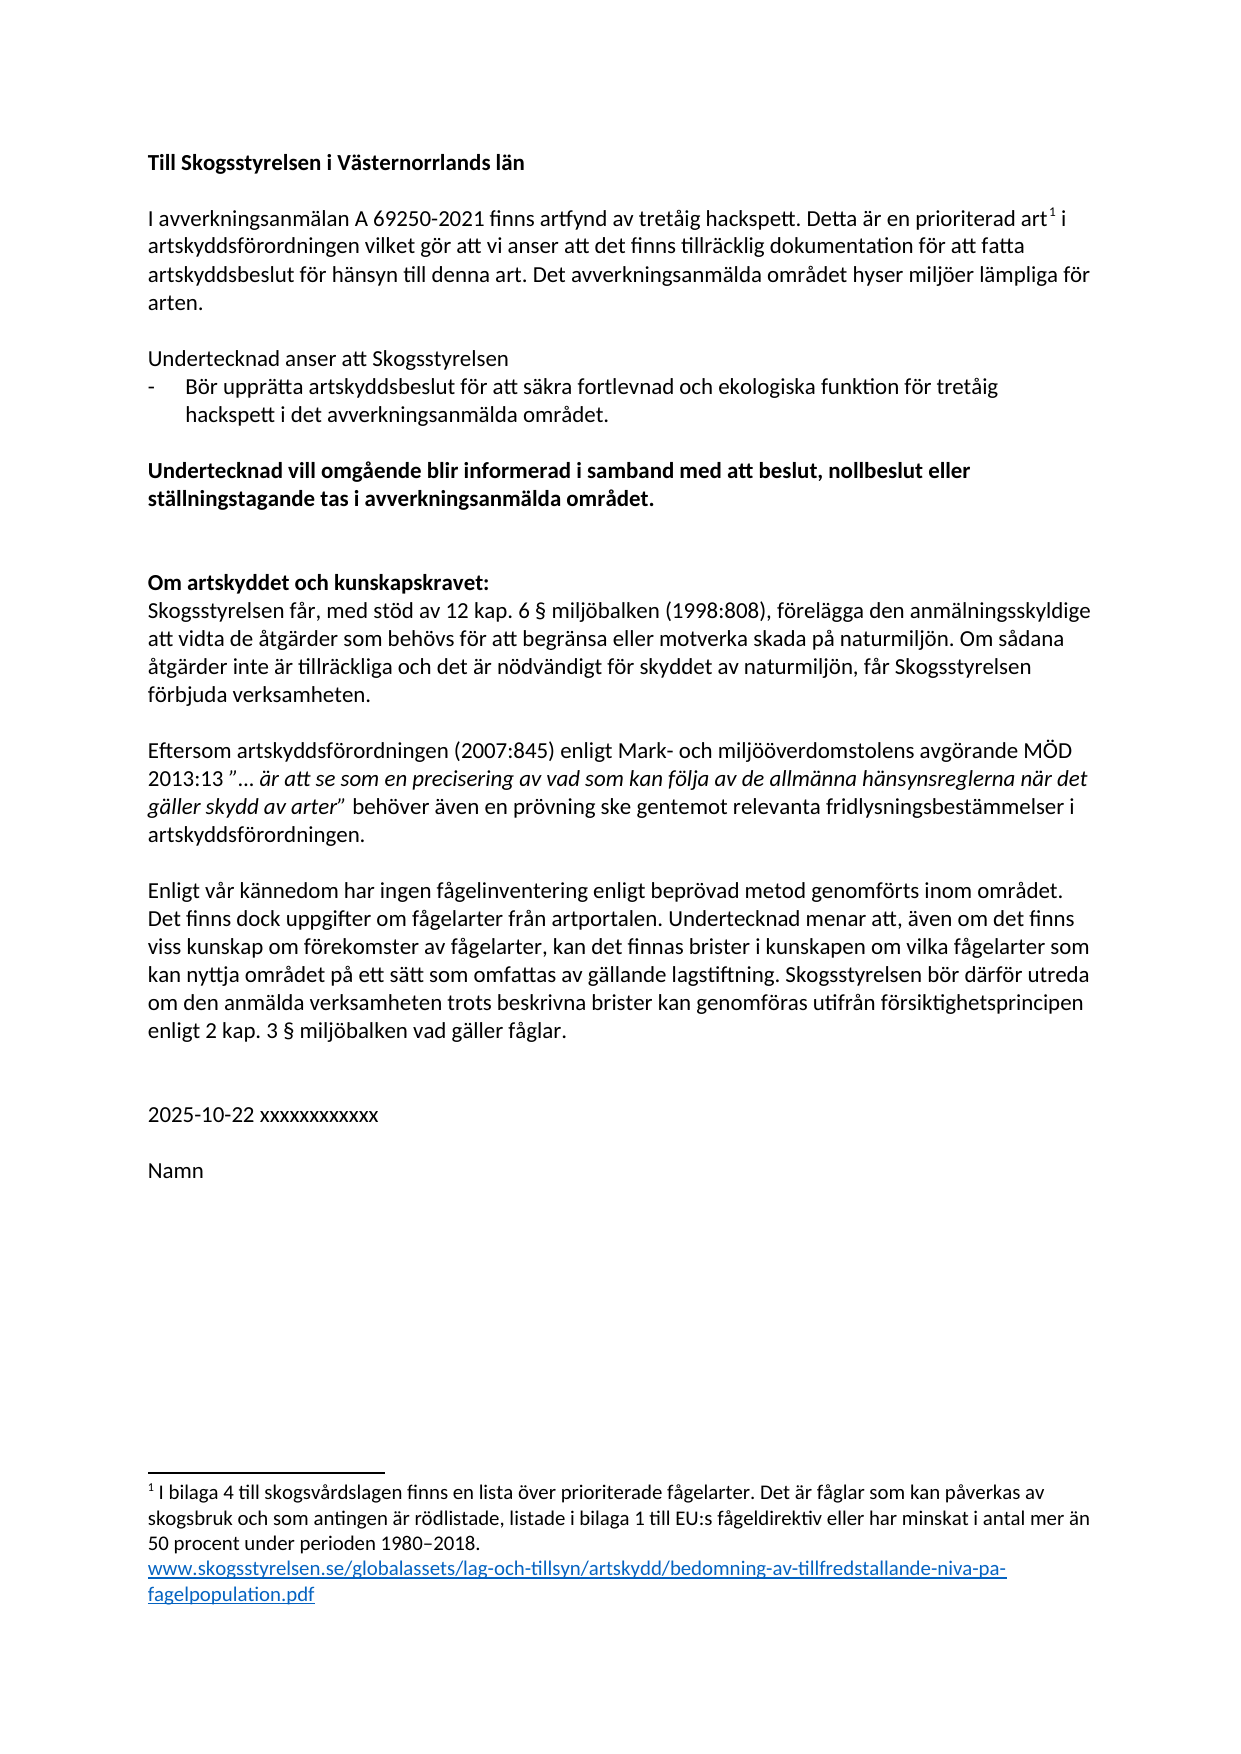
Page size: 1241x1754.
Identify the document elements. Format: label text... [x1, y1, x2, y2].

text I avverkningsanmälan A 69250-2021 finns artfynd av tretåig hackspett. Detta är en prioriterad art i artskyddsförordningen vilket gör att vi anser att det finns tillräcklig dokumentation för att fatta artskyddsbeslut för hänsyn till denna art. Det avverkningsanmälda området hyser miljöer lämpliga för arten. [148, 204, 1093, 316]
text Enligt vår kännedom har ingen fågelinventering enligt beprövad metod genomförts inom området. Det finns dock uppgifter om fågelarter från artportalen. Undertecknad menar att, även om det finns viss kunskap om förekomster av fågelarter, kan det finnas brister i kunskapen om vilka fågelarter som kan nyttja området på ett sätt som omfattas av gällande lagstiftning. Skogsstyrelsen bör därför utreda om den anmälda verksamheten trots beskrivna brister kan genomföras utifrån försiktighetsprincipen enligt 2 kap. 3 § miljöbalken vad gäller fåglar. [148, 876, 1093, 1044]
list Bör upprätta artskyddsbeslut för att säkra fortlevnad och ekologiska funktion för tretåig hackspett i det avverkningsanmälda området. [148, 372, 1093, 428]
text Undertecknad anser att Skogsstyrelsen [148, 344, 1093, 372]
text gäller skydd av arter” behöver även en prövning ske gentemot relevanta fridlysningsbestämmelser i artskyddsförordningen. [148, 792, 1093, 848]
text 2025-10-22 xxxxxxxxxxxx [148, 1100, 1093, 1128]
text Eftersom artskyddsförordningen (2007:845) enligt Mark- och miljööverdomstolens avgörande MÖD 2013:13 ”… är att se som en precisering av vad som kan följa av de allmänna hänsynsreglerna när det [148, 736, 1093, 792]
text Undertecknad vill omgående blir informerad i samband med att beslut, nollbeslut eller ställningstagande tas i avverkningsanmälda området. [148, 456, 1093, 512]
text Till Skogsstyrelsen i Västernorrlands län [148, 148, 1093, 176]
text Namn [148, 1156, 1093, 1184]
text Skogsstyrelsen får, med stöd av 12 kap. 6 § miljöbalken (1998:808), förelägga den anmälningsskyldige att vidta de åtgärder som behövs för att begränsa eller motverka skada på naturmiljön. Om sådana åtgärder inte är tillräckliga och det är nödvändigt för skyddet av naturmiljön, får Skogsstyrelsen förbjuda verksamheten. [148, 596, 1093, 708]
text Om artskyddet och kunskapskravet: [148, 568, 1093, 596]
